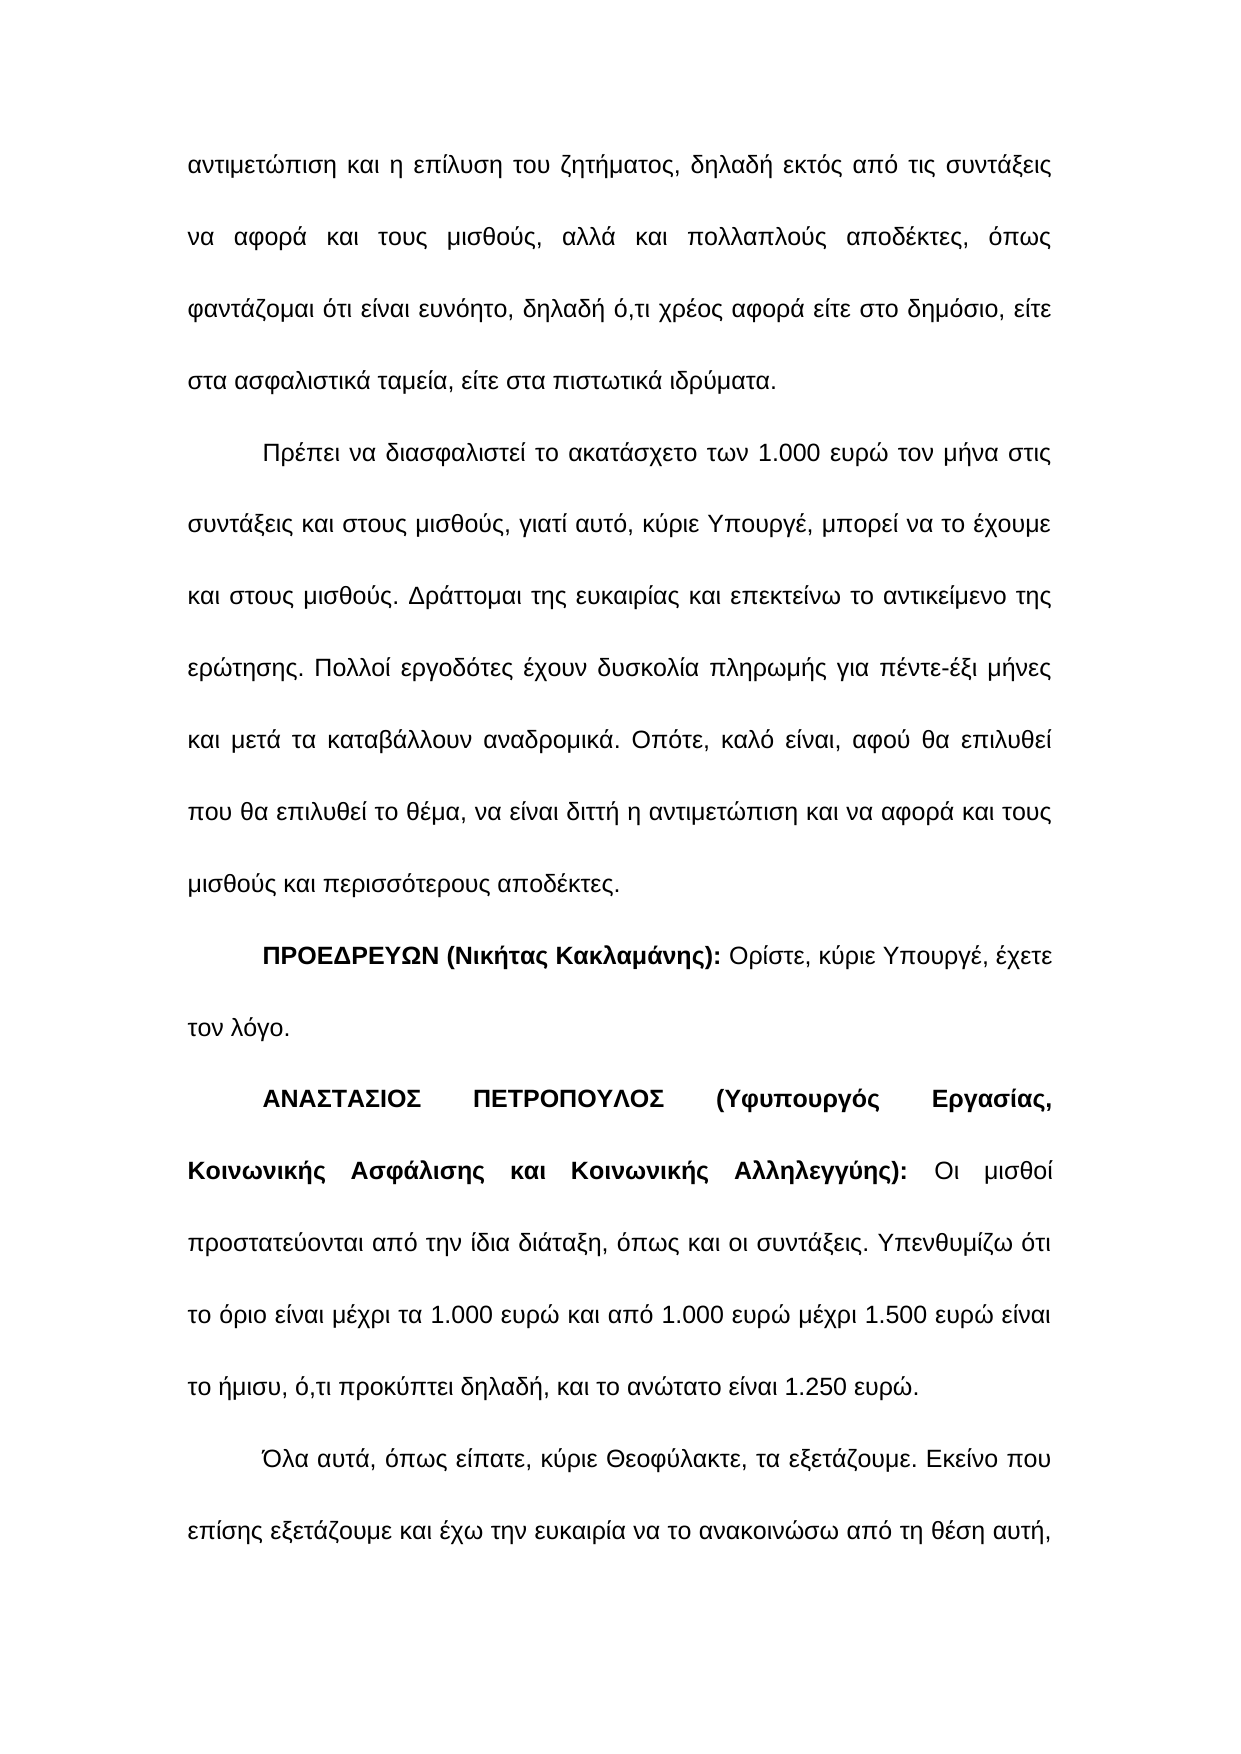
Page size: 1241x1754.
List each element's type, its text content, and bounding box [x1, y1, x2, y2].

text ΠΡΟΕΔΡΕΥΩΝ (Νικήτας Κακλαμάνης): Ορίστε, κύριε Υπουργέ, έχετε τον λόγο. [187, 941, 1053, 1041]
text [187, 150, 1053, 394]
text ΑΝΑΣΤΑΣΙΟΣ ΠΕΤΡΟΠΟΥΛΟΣ (Υφυπουργός Εργασίας, Κοινωνικής Ασφάλισης και Κοινωνικής Αλληλεγγύης): Οι μισθοί προστατεύονται από την ίδια διάταξη, όπως και οι συντάξεις. Υπενθυμίζω ότι το όριο είναι μέχρι τα 1.000 ευρώ και από 1.000 ευρώ μέχρι 1.500 ευρώ είναι το ήμισυ, ό,τι προκύπτει δηλαδή, και το ανώτατο είναι 1.250 ευρώ. [187, 1084, 1053, 1401]
text Πρέπει να διασφαλιστεί το ακατάσχετο των 1.000 ευρώ τον μήνα στις συντάξεις και στους μισθούς, γιατί αυτό, κύριε Υπουργέ, μπορεί να το έχουμε και στους μισθούς. Δράττομαι της ευκαιρίας και επεκτείνω το αντικείμενο της ερώτησης. Πολλοί εργοδότες έχουν δυσκολία πληρωμής για πέντε-έξι μήνες και μετά τα καταβάλλουν αναδρομικά. Οπότε, καλό είναι, αφού θα επιλυθεί που θα επιλυθεί το θέμα, να είναι διττή η αντιμετώπιση και να αφορά και τους μισθούς και περισσότερους αποδέκτες. [187, 437, 1053, 897]
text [187, 1444, 1053, 1544]
